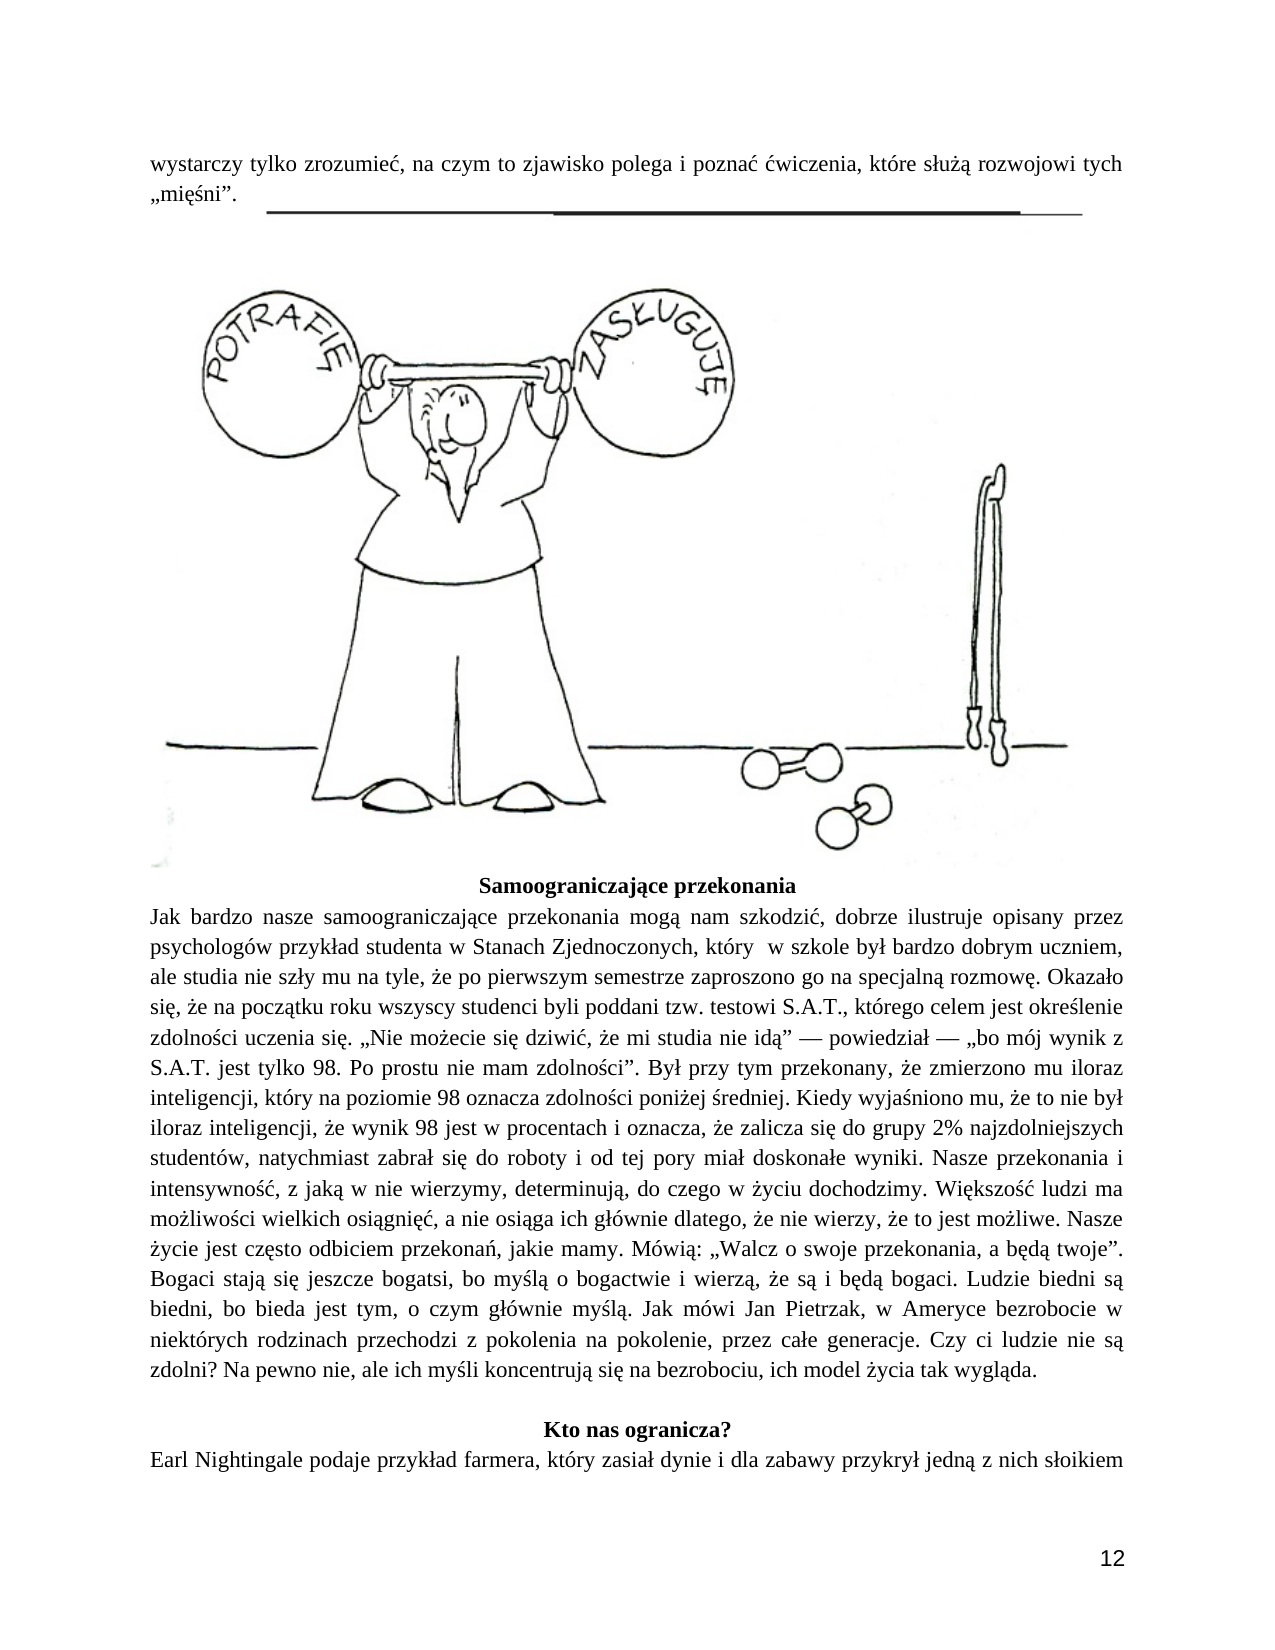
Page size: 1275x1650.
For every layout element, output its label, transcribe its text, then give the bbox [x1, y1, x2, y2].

text Jak bardzo nasze samoograniczające przekonania mogą nam szkodzić, dobrze ilustruje opisany przez psychologów przykład studenta w Stanach Zjednoczonych, który w szkole był bardzo dobrym uczniem, ale studia nie szły mu na tyle, że po pierwszym semestrze zaproszono go na specjalną rozmowę. Okazało się, że na początku roku wszyscy studenci byli poddani tzw. testowi S.A.T., którego celem jest określenie zdolności uczenia się. „Nie możecie się dziwić, że mi studia nie idą” — powiedział — „bo mój wynik z S.A.T. jest tylko 98. Po prostu nie mam zdolności”. Był przy tym przekonany, że zmierzono mu iloraz inteligencji, który na poziomie 98 oznacza zdolności poniżej średniej. Kiedy wyjaśniono mu, że to nie był iloraz inteligencji, że wynik 98 jest w procentach i oznacza, że zalicza się do grupy 2% najzdolniejszych studentów, natychmiast zabrał się do roboty i od tej pory miał doskonałe wyniki. Nasze przekonania i intensywność, z jaką w nie wierzymy, determinują, do czego w życiu dochodzimy. Większość ludzi ma możliwości wielkich osiągnięć, a nie osiąga ich głównie dlatego, że nie wierzy, że to jest możliwe. Nasze życie jest często odbiciem przekonań, jakie mamy. Mówią: „Walcz o swoje przekonania, a będą twoje”. Bogaci stają się jeszcze bogatsi, bo myślą o bogactwie i wierzą, że są i będą bogaci. Ludzie biedni są biedni, bo bieda jest tym, o czym głównie myślą. Jak mówi Jan Pietrzak, w Ameryce bezrobocie w niektórych rodzinach przechodzi z pokolenia na pokolenie, przez całe generacje. Czy ci ludzie nie są zdolni? Na pewno nie, ale ich myśli koncentrują się na bezrobociu, ich model życia tak wygląda. [150, 903, 1125, 1382]
text Kto nas ogranicza? [150, 1416, 1125, 1443]
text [150, 1447, 1125, 1473]
picture [150, 210, 1084, 869]
text Samoograniczające przekonania [150, 873, 1125, 899]
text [150, 150, 1125, 869]
